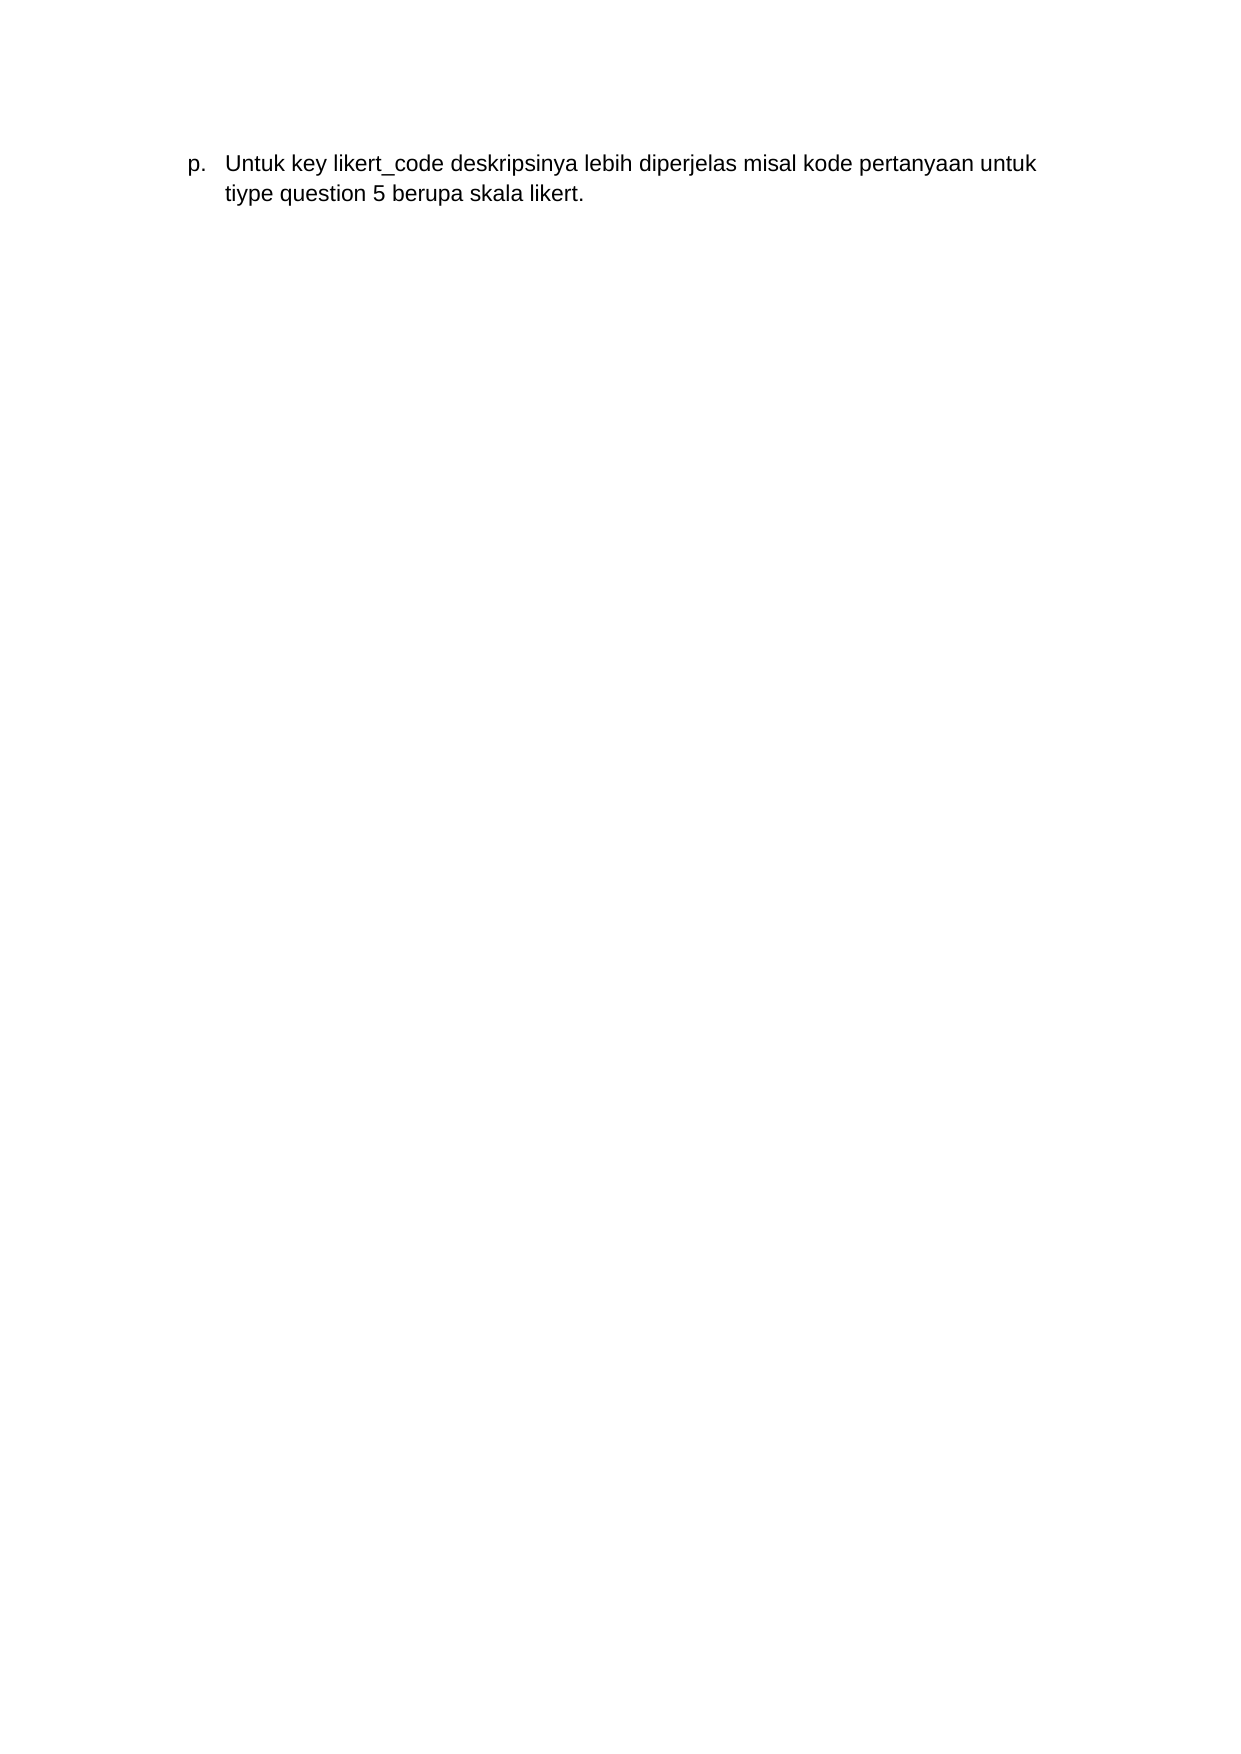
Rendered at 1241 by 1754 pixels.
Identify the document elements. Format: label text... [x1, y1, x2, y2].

list Untuk key likert_code deskripsinya lebih diperjelas misal kode pertanyaan untuk tiype question 5 berupa skala likert. [187, 150, 1090, 207]
